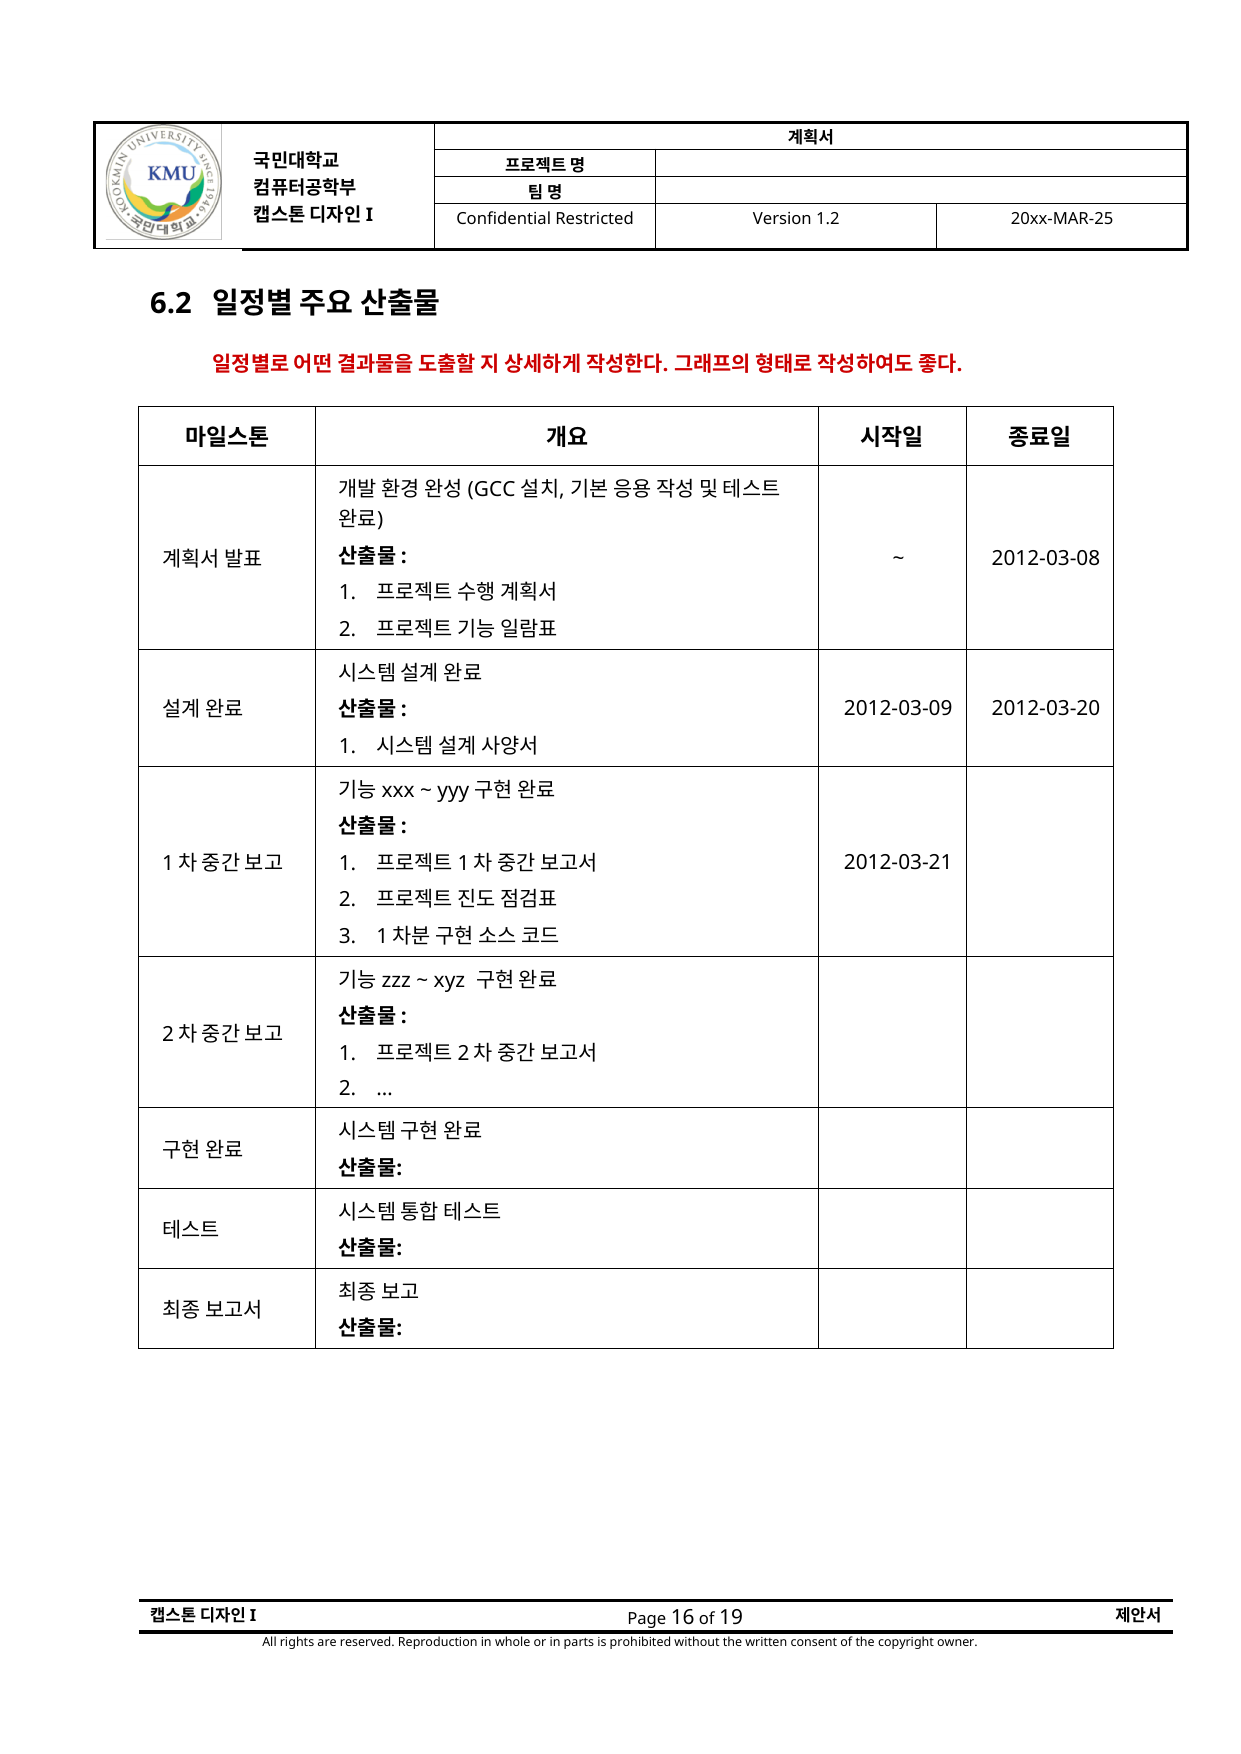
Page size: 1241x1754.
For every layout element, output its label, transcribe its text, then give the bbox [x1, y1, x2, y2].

table_cell 테스트 [139, 1189, 315, 1268]
picture [105, 124, 230, 248]
table_cell 설계 완료 [139, 650, 315, 766]
table_cell [819, 1108, 966, 1188]
table_header 종료일 [967, 407, 1113, 465]
table_cell 시스템 구현 완료 산출물: [316, 1108, 818, 1188]
table_cell [967, 767, 1113, 956]
table_header 개요 [316, 407, 818, 465]
table_cell 시스템 설계 완료 산출물 : 시스템 설계 사양서 [316, 650, 818, 766]
table_cell 최종 보고서 [139, 1269, 315, 1348]
table_cell [819, 957, 966, 1107]
table_cell 2차 중간 보고 [139, 957, 315, 1107]
table_cell [967, 1108, 1113, 1188]
table_header 시작일 [819, 407, 966, 465]
table_cell [967, 1189, 1113, 1268]
table_cell 개발 환경 완성 (GCC 설치, 기본 응용 작성 및 테스트 완료) 산출물 : 프로젝트 수행 계획서 프로젝트 기능 일람표 [316, 466, 818, 649]
table_cell 기능 zzz ~ xyz 구현 완료 산출물 : 프로젝트 2차 중간 보고서 … [316, 957, 818, 1107]
table_cell 2012-03-08 [967, 466, 1113, 649]
table_cell 계획서 발표 [139, 466, 315, 649]
table_cell 시스템 통합 테스트 산출물: [316, 1189, 818, 1268]
text 일정별로 어떤 결과물을 도출할 지 상세하게 작성한다. 그래프의 형태로 작성하여도 좋다. [212, 347, 1090, 377]
table_cell 2012-03-09 [819, 650, 966, 766]
subtitle 일정별 주요 산출물 [150, 279, 1046, 322]
table_cell ~ [819, 466, 966, 649]
table_cell [819, 1269, 966, 1348]
table_cell [967, 1269, 1113, 1348]
table_cell [819, 1189, 966, 1268]
table_cell 2012-03-21 [819, 767, 966, 956]
table_cell 기능 xxx ~ yyy 구현 완료 산출물 : 프로젝트 1차 중간 보고서 프로젝트 진도 점검표 1차분 구현 소스 코드 [316, 767, 818, 956]
table_cell [967, 957, 1113, 1107]
table_cell 1차 중간 보고 [139, 767, 315, 956]
table_cell 구현 완료 [139, 1108, 315, 1188]
table_header 마일스톤 [139, 407, 315, 465]
table_cell 최종 보고 산출물: [316, 1269, 818, 1348]
table_cell 2012-03-20 [967, 650, 1113, 766]
